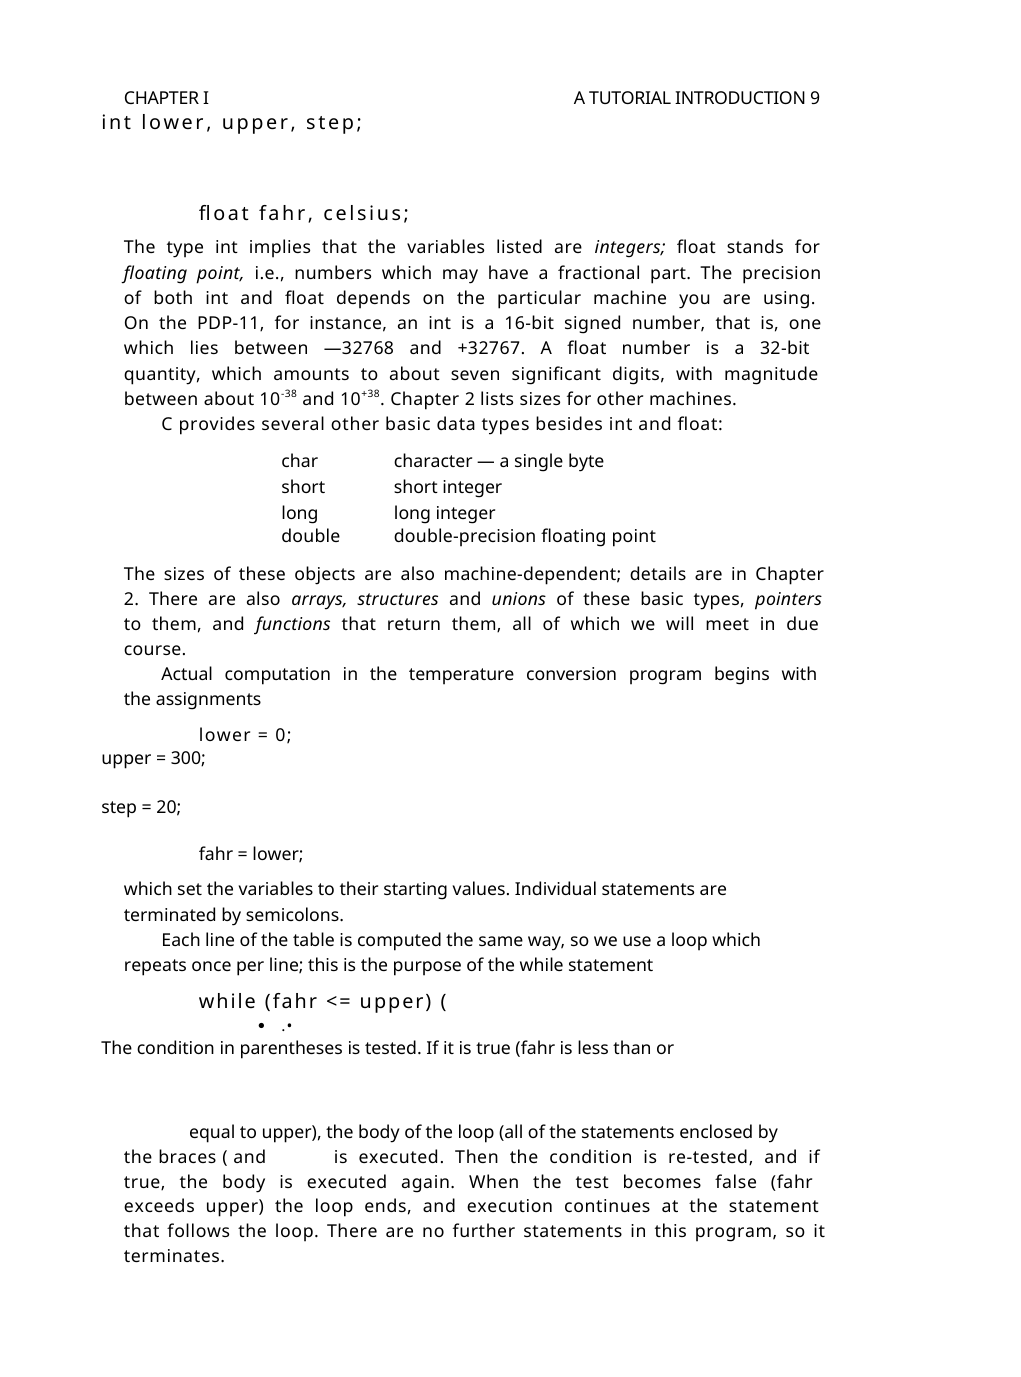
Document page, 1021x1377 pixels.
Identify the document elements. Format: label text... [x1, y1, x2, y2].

list . • [259, 1013, 866, 1036]
text short short integer [281, 475, 866, 498]
text C provides several other basic data types besides int and float: [161, 411, 866, 436]
text long long integer [281, 499, 866, 524]
text CHAPTER I A TUTORIAL INTRODUCTION 9 [124, 86, 866, 109]
text The type int implies that the variables listed are integers; float stands for floating point, i.e., numbers which may have a fractional part. The precision of both int and float depends on the particular machine you are using. On the PDP-11, for instance, an int is a 16-bit signed number, that is, one which lies between —32768 and +32767. A float number is a 32-bit quantity, which amounts to about seven significant digits, with magnitude between about 10-38 and 10+38. Chapter 2 lists sizes for other machines. [124, 234, 843, 410]
text lower = 0; [199, 723, 866, 746]
text double double-precision floating point [281, 525, 866, 547]
text char character — a single byte [281, 450, 866, 472]
text int lower, upper, step; float fahr, celsius; [199, 179, 866, 225]
text which set the variables to their starting values. Individual statements are terminated by semicolons. [124, 874, 843, 926]
text Actual computation in the temperature conversion program begins with the assignments [124, 661, 843, 711]
text The sizes of these objects are also machine-dependent; details are in Chapter 2. There are also arrays, structures and unions of these basic types, pointers to them, and functions that return them, all of which we will meet in due course. [124, 560, 843, 661]
text the braces ( and is executed. Then the condition is re-tested, and if true, the body is executed again. When the test becomes false (fahr exceeds upper) the loop ends, and execution continues at the statement that follows the loop. There are no further statements in this program, so it terminates. [124, 1144, 843, 1267]
text while (fahr <= upper) ( [199, 990, 866, 1013]
text Each line of the table is computed the same way, so we use a loop which repeats once per line; this is the purpose of the while statement [124, 926, 843, 976]
text The condition in parentheses is tested. If it is true (fahr is less than or equal to upper), the body of the loop (all of the statements enclosed by [101, 1093, 866, 1144]
text upper = 300; step = 20; fahr = lower; [199, 819, 866, 864]
